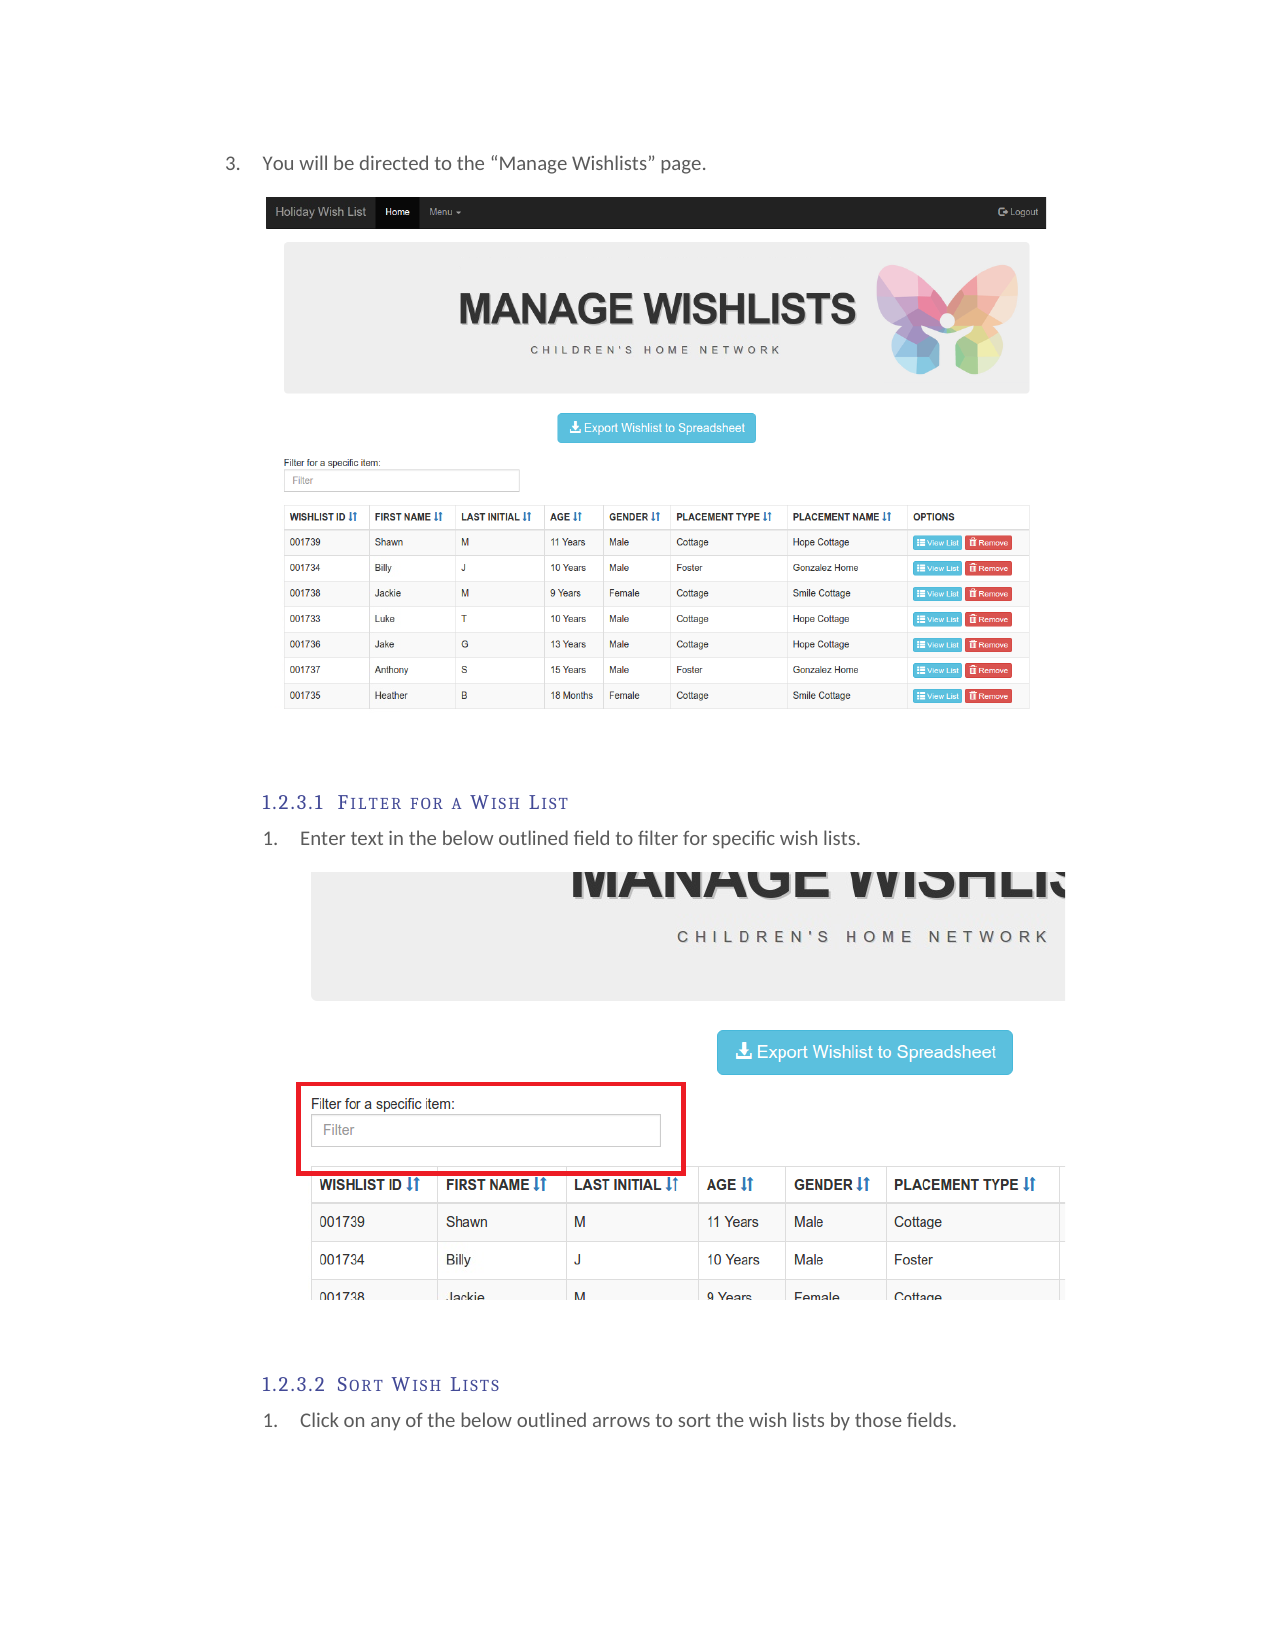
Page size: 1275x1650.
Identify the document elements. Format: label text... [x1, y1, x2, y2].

list Enter text in the below outlined field to filter for specific wish lists. [262, 825, 1125, 851]
subtitle Filter for a Wish List [262, 791, 1125, 815]
list You will be directed to the “Manage Wishlists” page. [225, 150, 1125, 175]
list Click on any of the below outlined arrows to sort the wish lists by those fields. [262, 1407, 1125, 1432]
subtitle Sort Wish Lists [262, 1372, 1125, 1396]
picture [266, 197, 1047, 718]
picture [285, 872, 1065, 1300]
